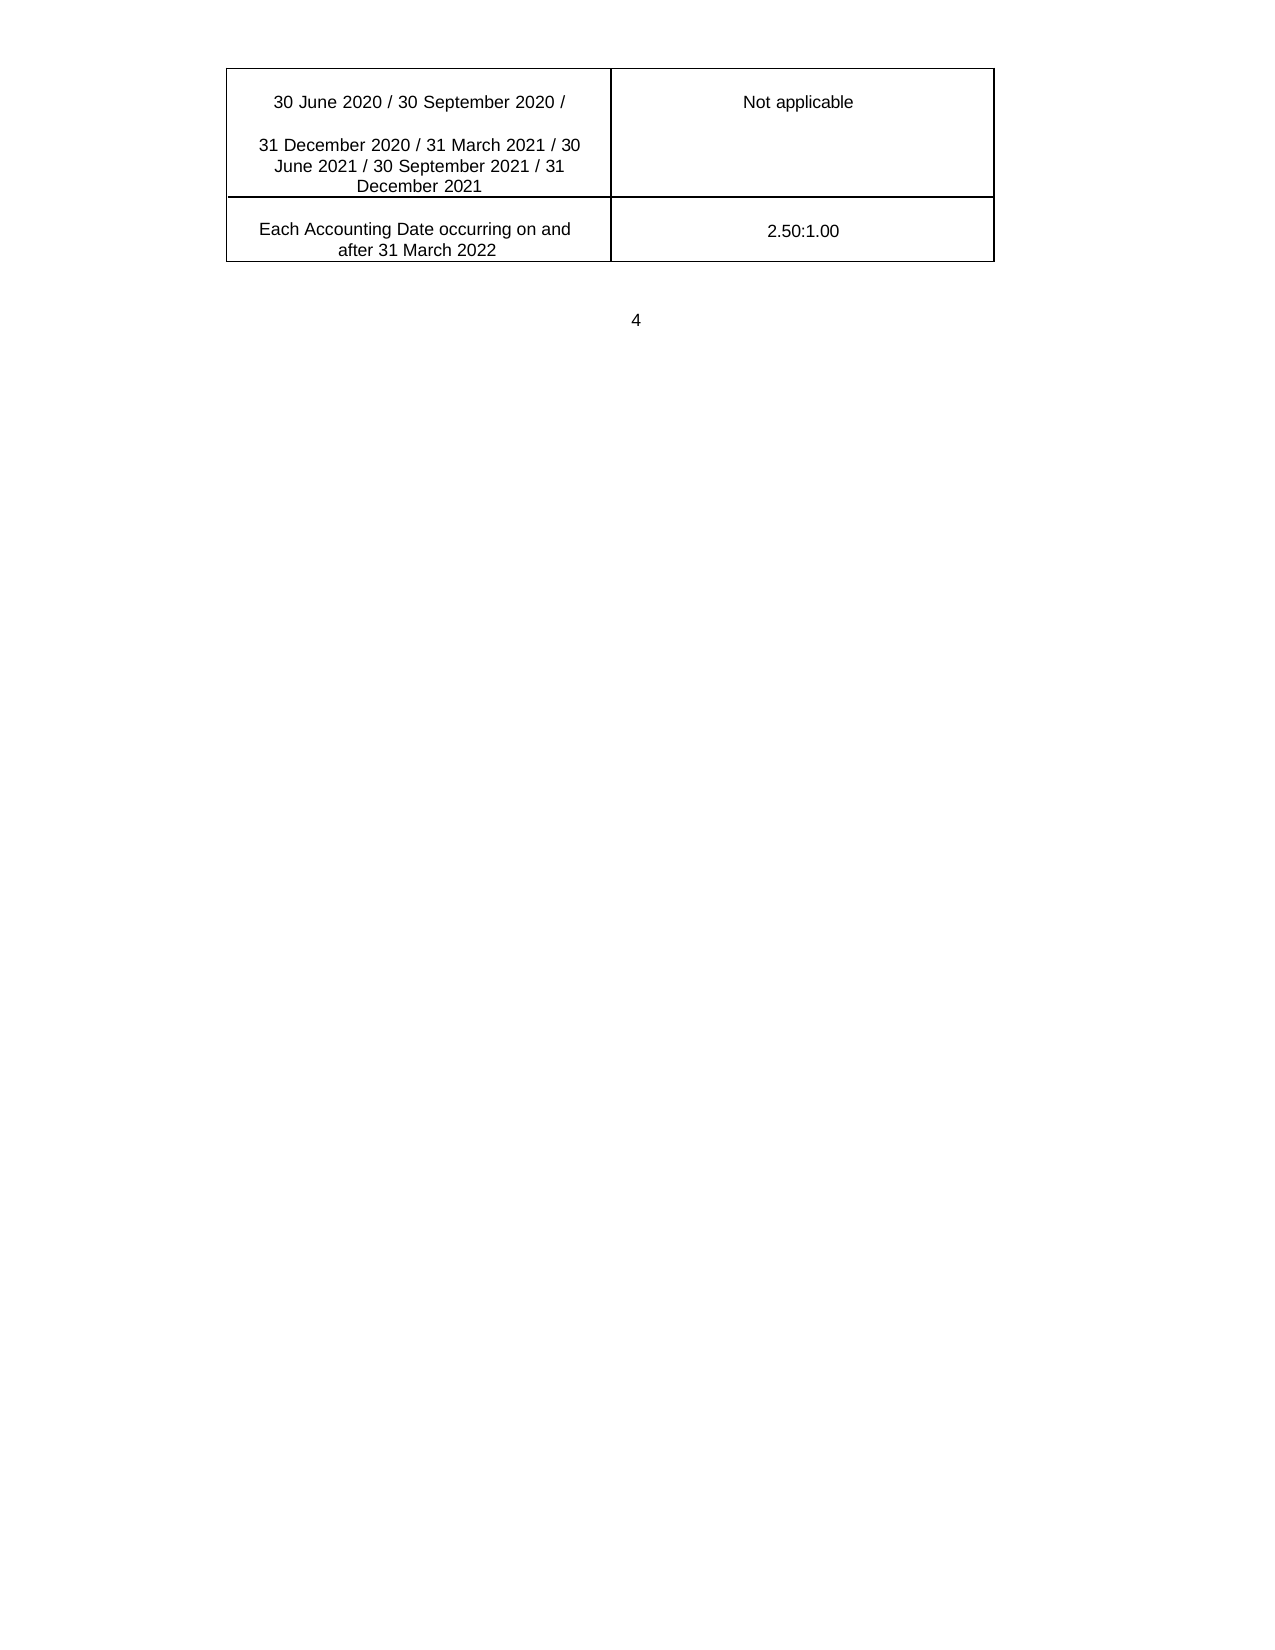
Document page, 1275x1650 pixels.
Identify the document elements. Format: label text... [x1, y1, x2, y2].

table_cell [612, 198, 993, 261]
text 4 [21, 310, 1252, 331]
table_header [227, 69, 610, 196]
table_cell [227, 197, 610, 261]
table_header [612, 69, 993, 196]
